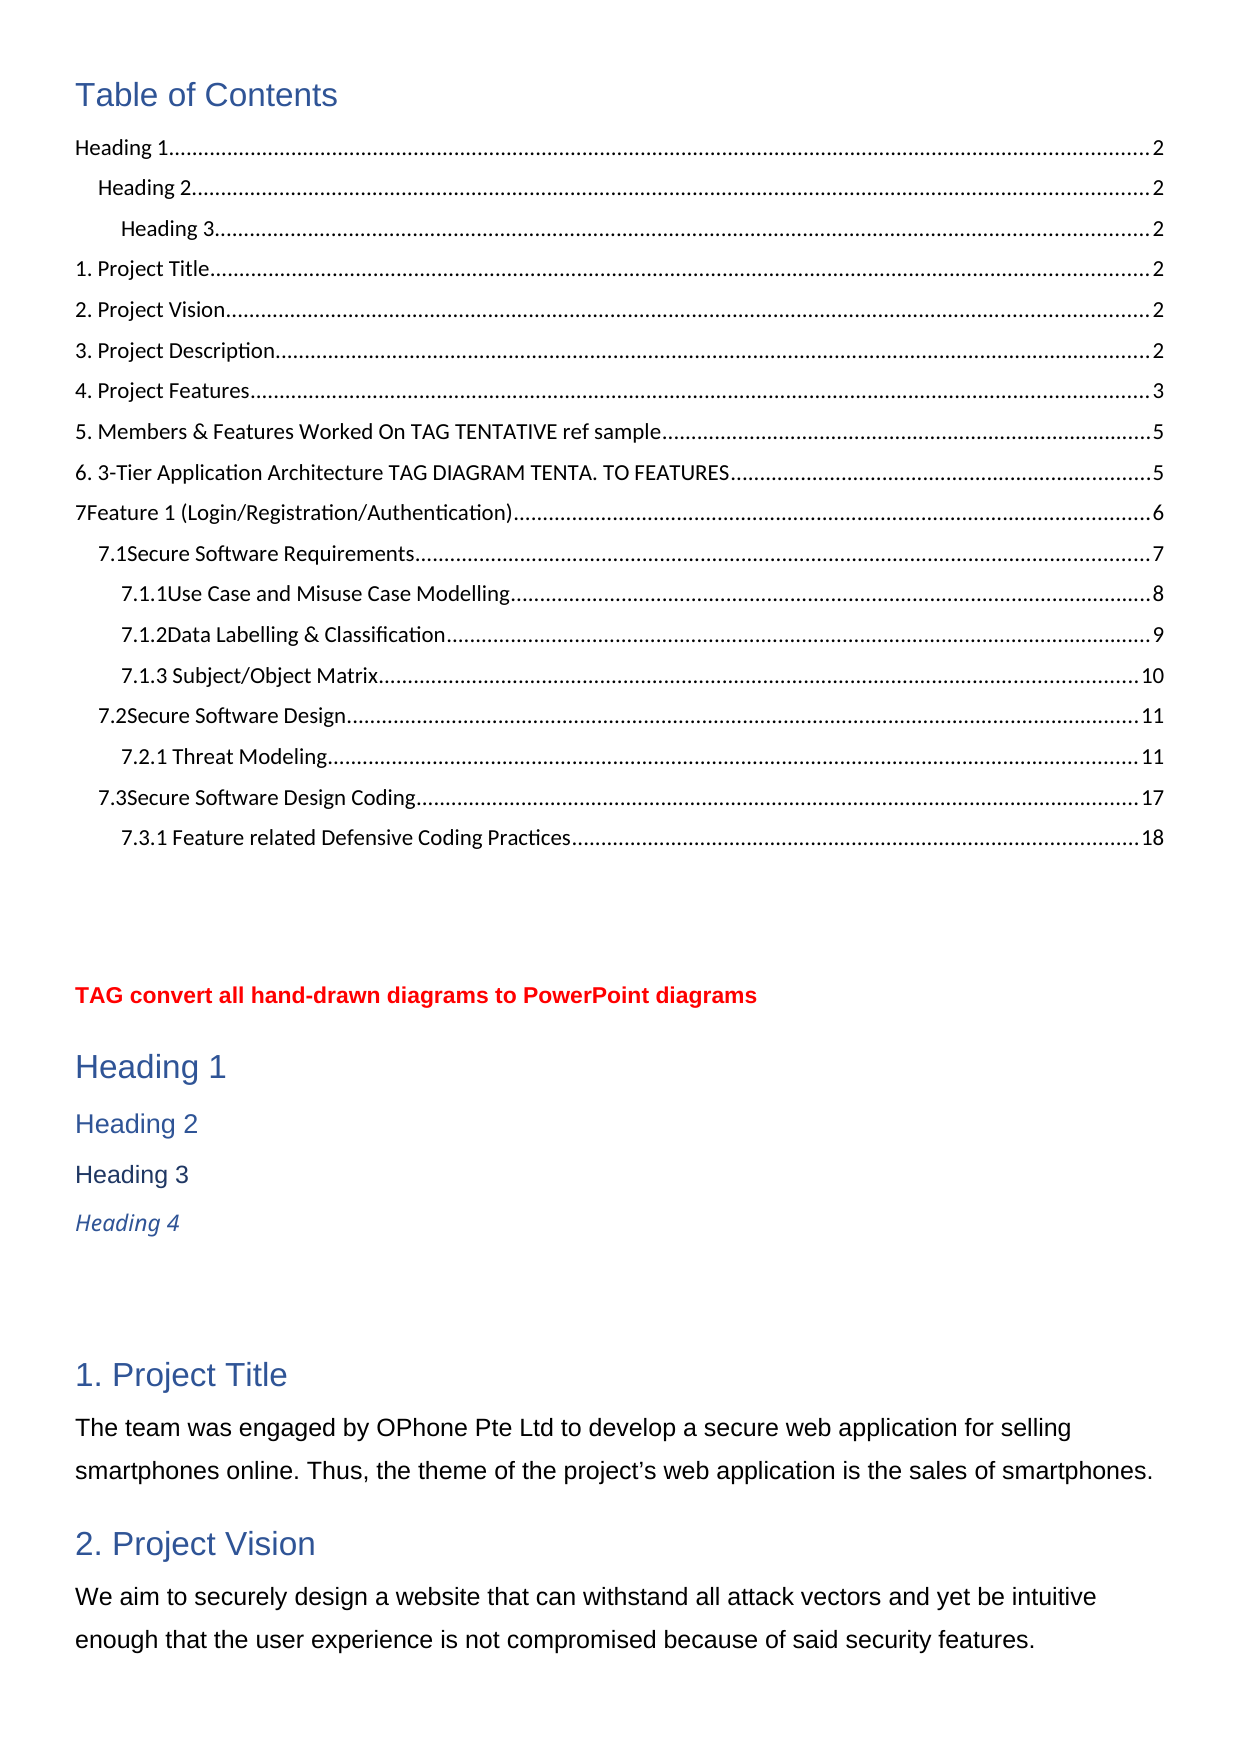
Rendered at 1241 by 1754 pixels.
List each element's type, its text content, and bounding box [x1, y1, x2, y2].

subtitle 2. Project Vision [75, 1524, 1165, 1563]
text The team was engaged by OPhone Pte Ltd to develop a secure web application for selling smartphones online. Thus, the theme of the project’s web application is the sales of smartphones. [75, 1413, 1165, 1485]
subtitle Heading 3 [75, 1159, 1165, 1188]
subtitle Heading 1 [75, 1047, 1165, 1085]
subtitle Heading 2 [75, 1108, 1165, 1140]
subtitle Heading 4 [75, 1207, 1165, 1238]
subtitle 1. Project Title [75, 1355, 1165, 1394]
text We aim to securely design a website that can withstand all attack vectors and yet be intuitive enough that the user experience is not compromised because of said security features. [75, 1582, 1165, 1654]
text TAG convert all hand-drawn diagrams to PowerPoint diagrams [75, 982, 1165, 1009]
